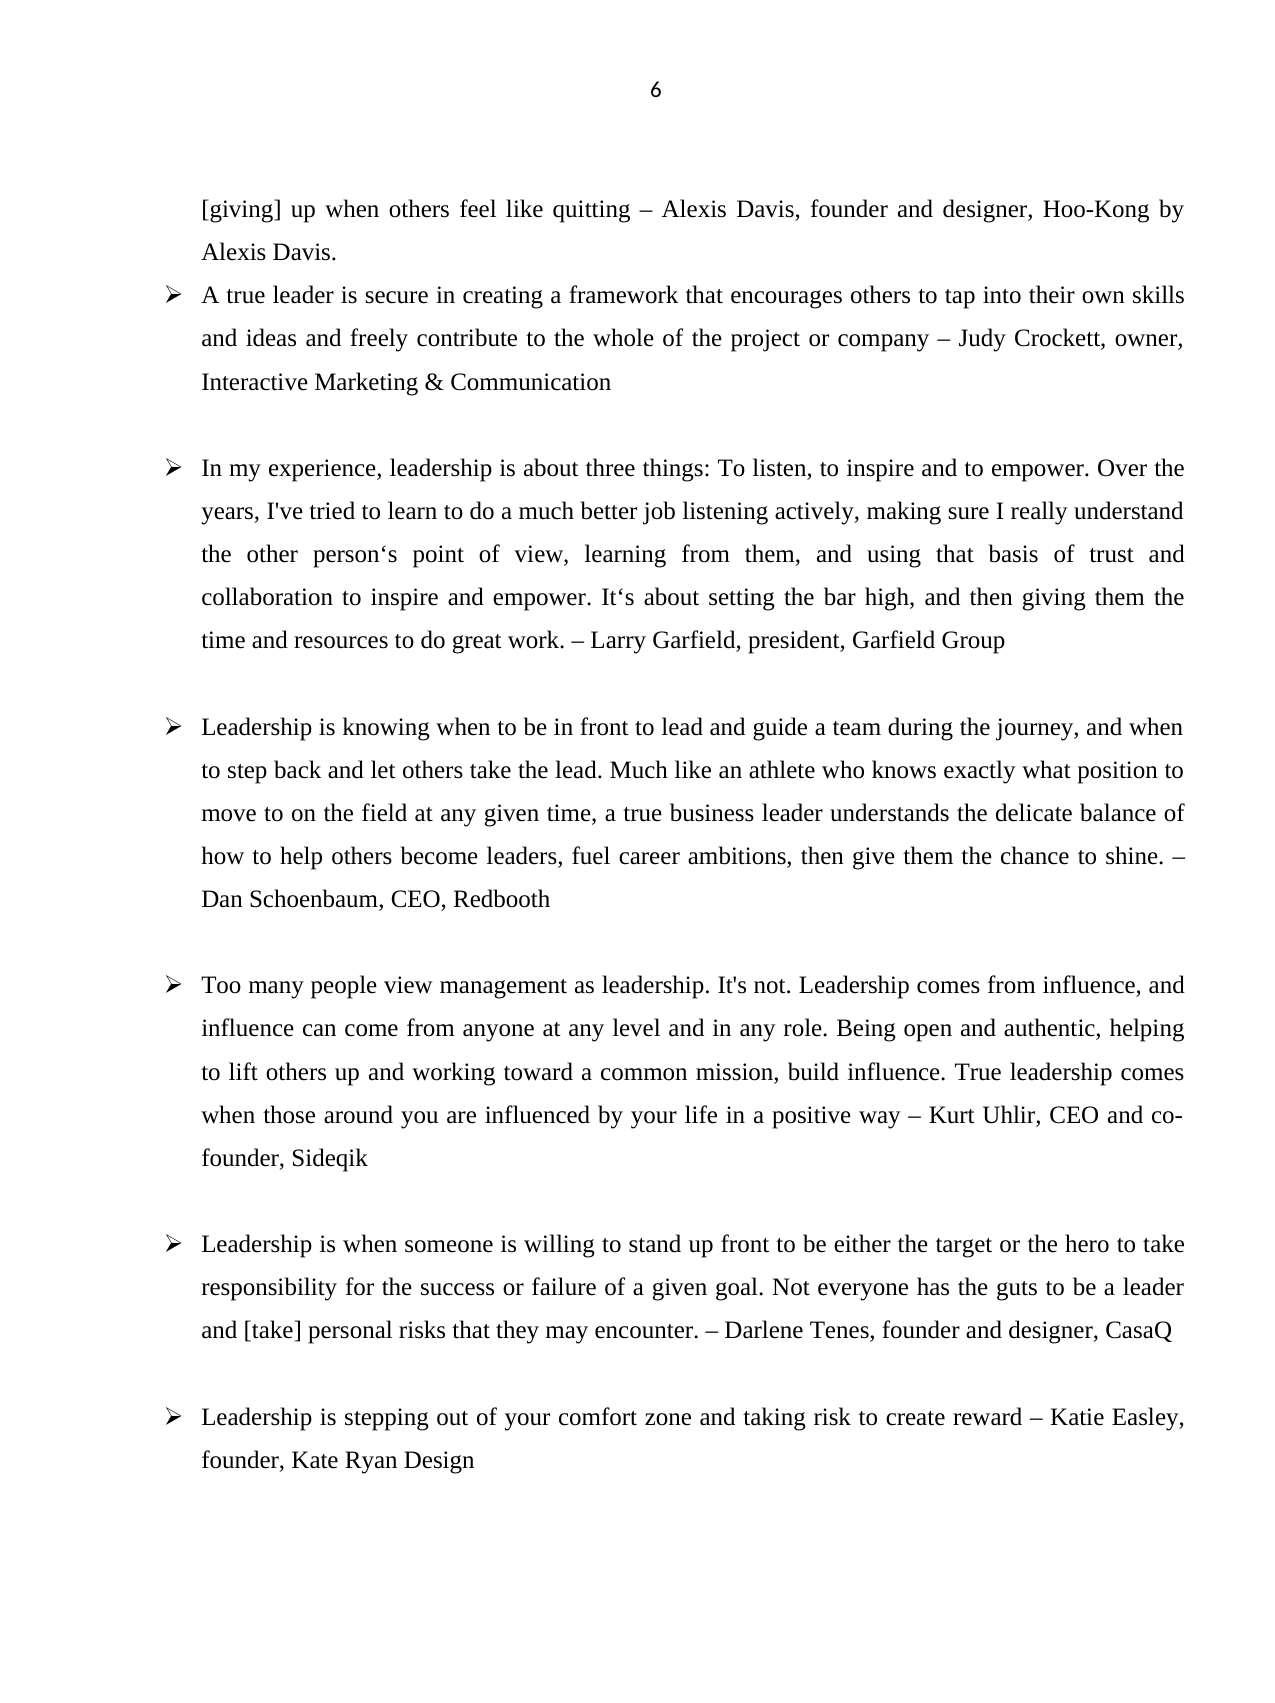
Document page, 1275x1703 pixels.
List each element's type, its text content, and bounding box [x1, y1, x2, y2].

list Leadership is knowing when to be in front to lead and guide a team during the journey, and when to step back and let others take the lead. Much like an athlete who knows exactly what position to move to on the field at any given time, a true business leader understands the delicate balance of how to help others become leaders, fuel career ambitions, then give them the chance to shine. – Dan Schoenbaum, CEO, Redbooth [163, 712, 1186, 913]
list Leadership is when someone is willing to stand up front to be either the target or the hero to take responsibility for the success or failure of a given goal. Not everyone has the guts to be a leader and [take] personal risks that they may encounter. – Darlene Tenes, founder and designer, CasaQ [163, 1229, 1186, 1344]
list Too many people view management as leadership. It's not. Leadership comes from influence, and influence can come from anyone at any level and in any role. Being open and authentic, helping to lift others up and working toward a common mission, build influence. True leadership comes when those around you are influenced by your life in a positive way – Kurt Uhlir, CEO and co-founder, Sideqik [163, 970, 1186, 1172]
list Leadership is stepping out of your comfort zone and taking risk to create reward – Katie Easley, founder, Kate Ryan Design [163, 1402, 1186, 1473]
list In my experience, leadership is about three things: To listen, to inspire and to empower. Over the years, I've tried to learn to do a much better job listening actively, making sure I really understand the other person‘s point of view, learning from them, and using that basis of trust and collaboration to inspire and empower. It‘s about setting the bar high, and then giving them the time and resources to do great work. – Larry Garfield, president, Garfield Group [163, 453, 1186, 654]
list A true leader is secure in creating a framework that encourages others to tap into their own skills and ideas and freely contribute to the whole of the project or company – Judy Crockett, owner, Interactive Marketing & Communication [163, 280, 1186, 395]
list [163, 194, 1186, 266]
